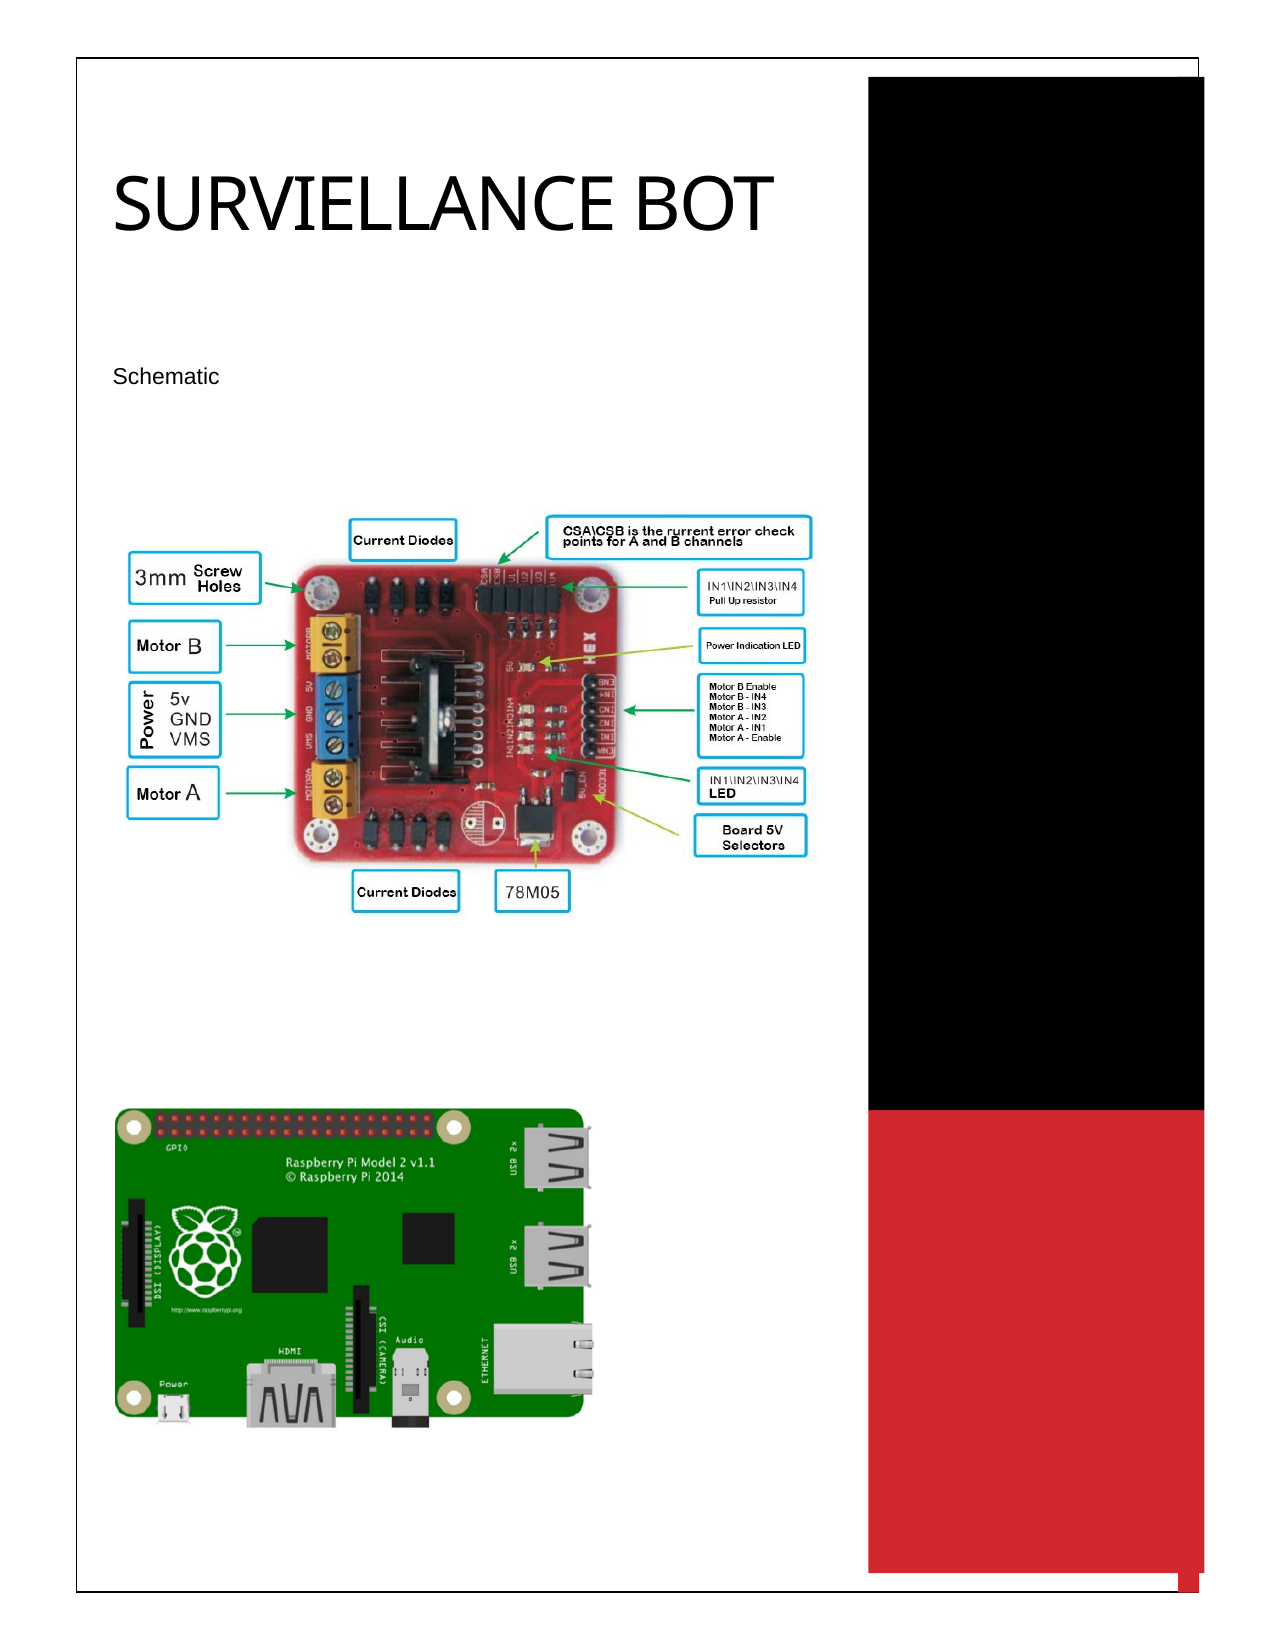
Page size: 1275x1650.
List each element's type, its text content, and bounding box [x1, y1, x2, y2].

picture [112, 468, 820, 921]
text Schematic [112, 363, 868, 389]
picture [112, 1103, 601, 1433]
